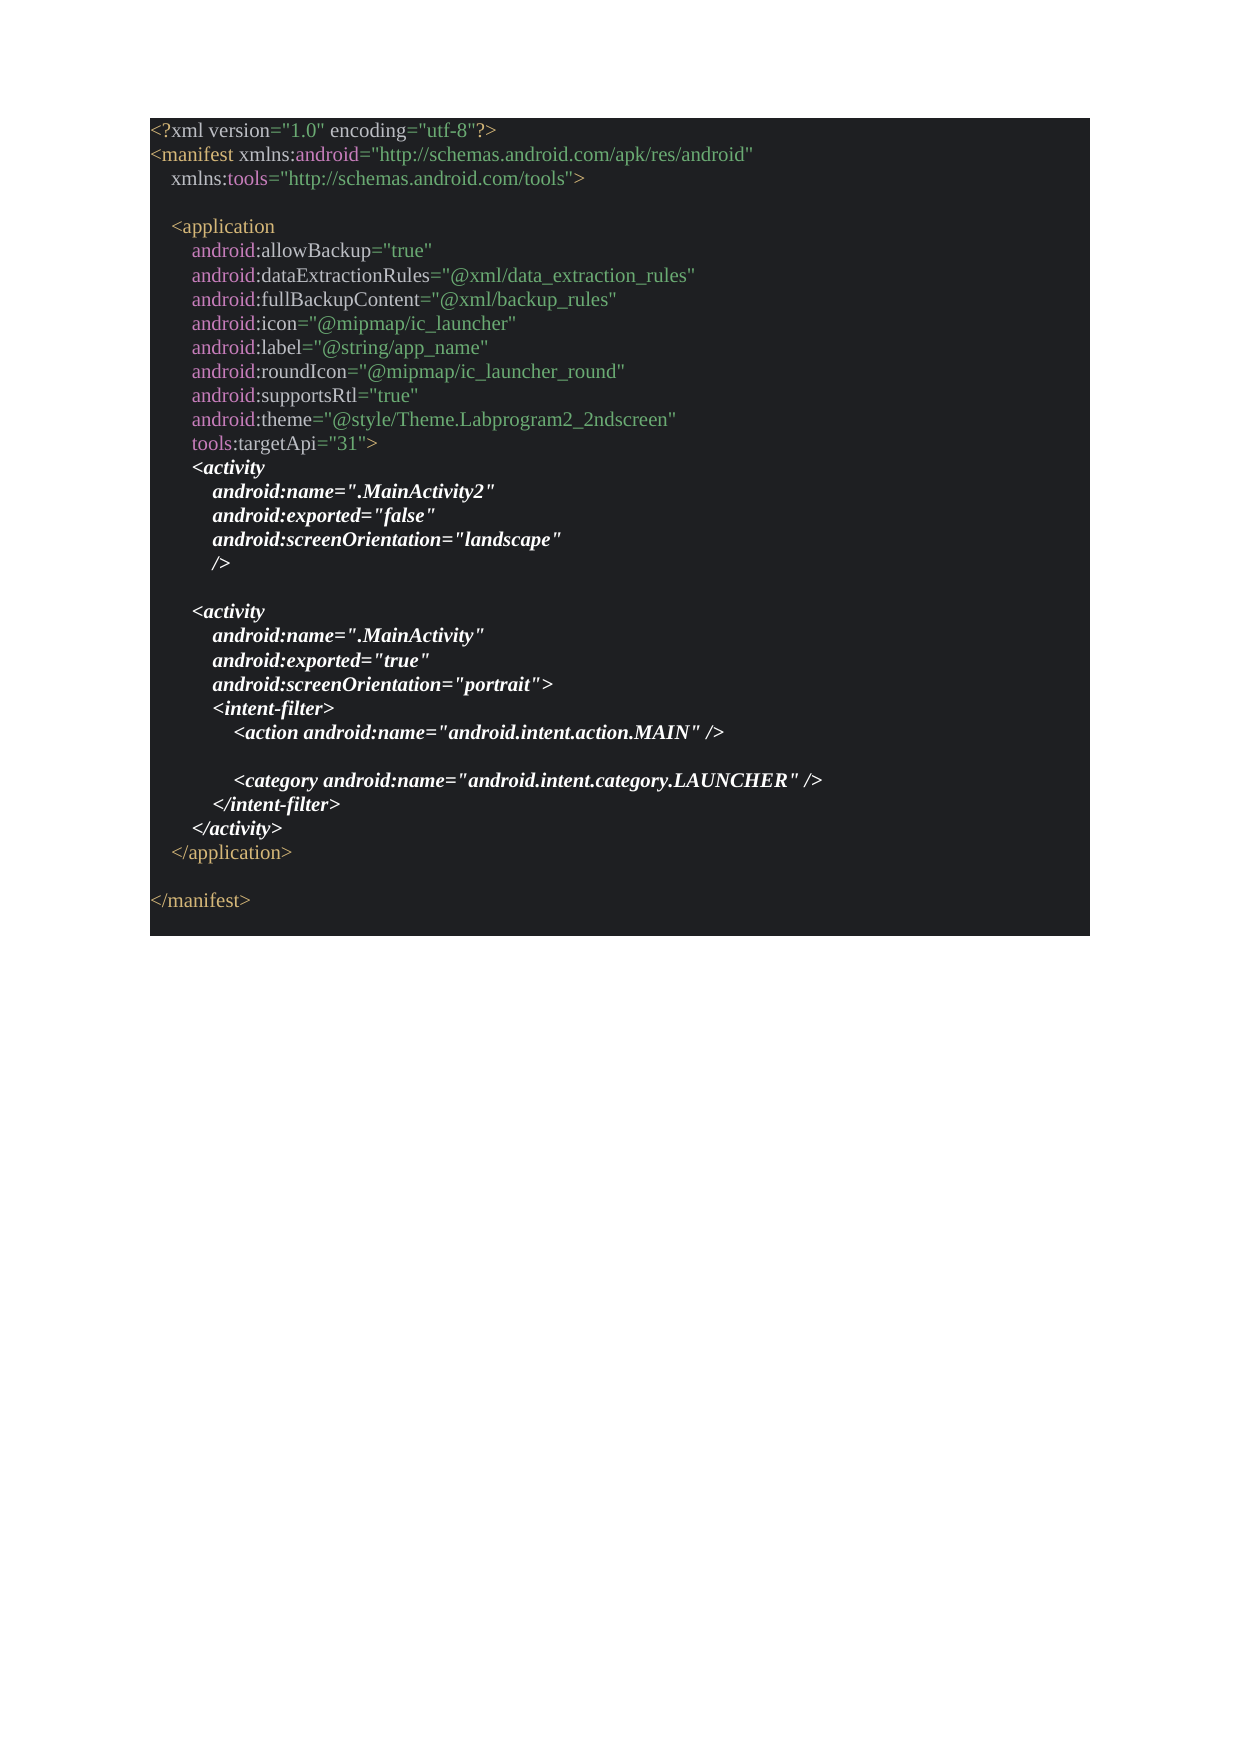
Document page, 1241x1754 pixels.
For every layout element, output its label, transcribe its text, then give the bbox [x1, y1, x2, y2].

text <?xml version="1.0" encoding="utf-8"?> <manifest xmlns:android="http://schemas.android.com/apk/res/android" xmlns:tools="http://schemas.android.com/tools"> <application android:allowBackup="true" android:dataExtractionRules="@xml/data_extraction_rules" android:fullBackupContent="@xml/backup_rules" android:icon="@mipmap/ic_launcher" android:label="@string/app_name" android:roundIcon="@mipmap/ic_launcher_round" android:supportsRtl="true" android:theme="@style/Theme.Labprogram2_2ndscreen" tools:targetApi="31"> <activity android:name=".MainActivity2" android:exported="false" android:screenOrientation="landscape" /> <activity android:name=".MainActivity" android:exported="true" android:screenOrientation="portrait"> <intent-filter> <action android:name="android.intent.action.MAIN" /> <category android:name="android.intent.category.LAUNCHER" /> </intent-filter> </activity> </application> </manifest> [150, 118, 1090, 912]
